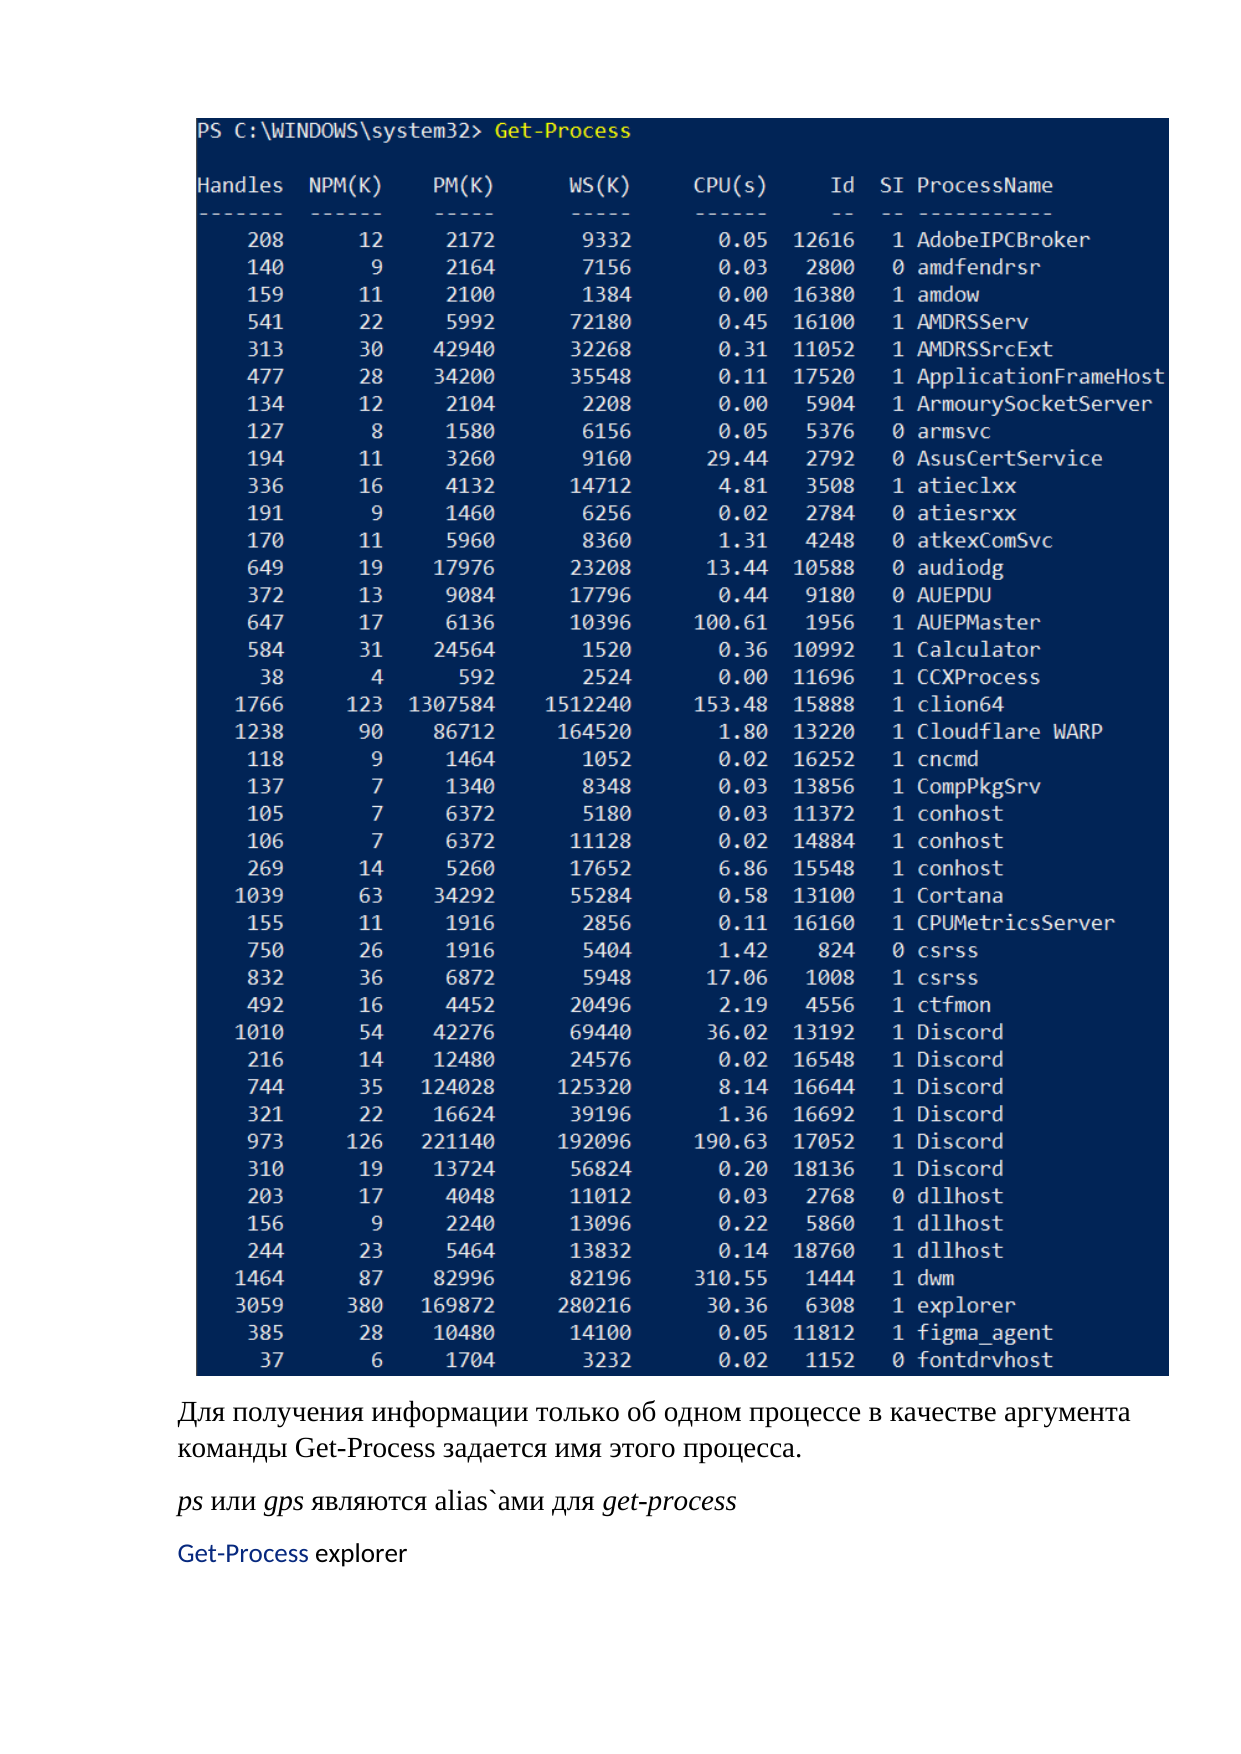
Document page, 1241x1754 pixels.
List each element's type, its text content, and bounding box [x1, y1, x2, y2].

text Get-Process explorer [177, 1536, 1152, 1569]
picture [196, 118, 1169, 1376]
